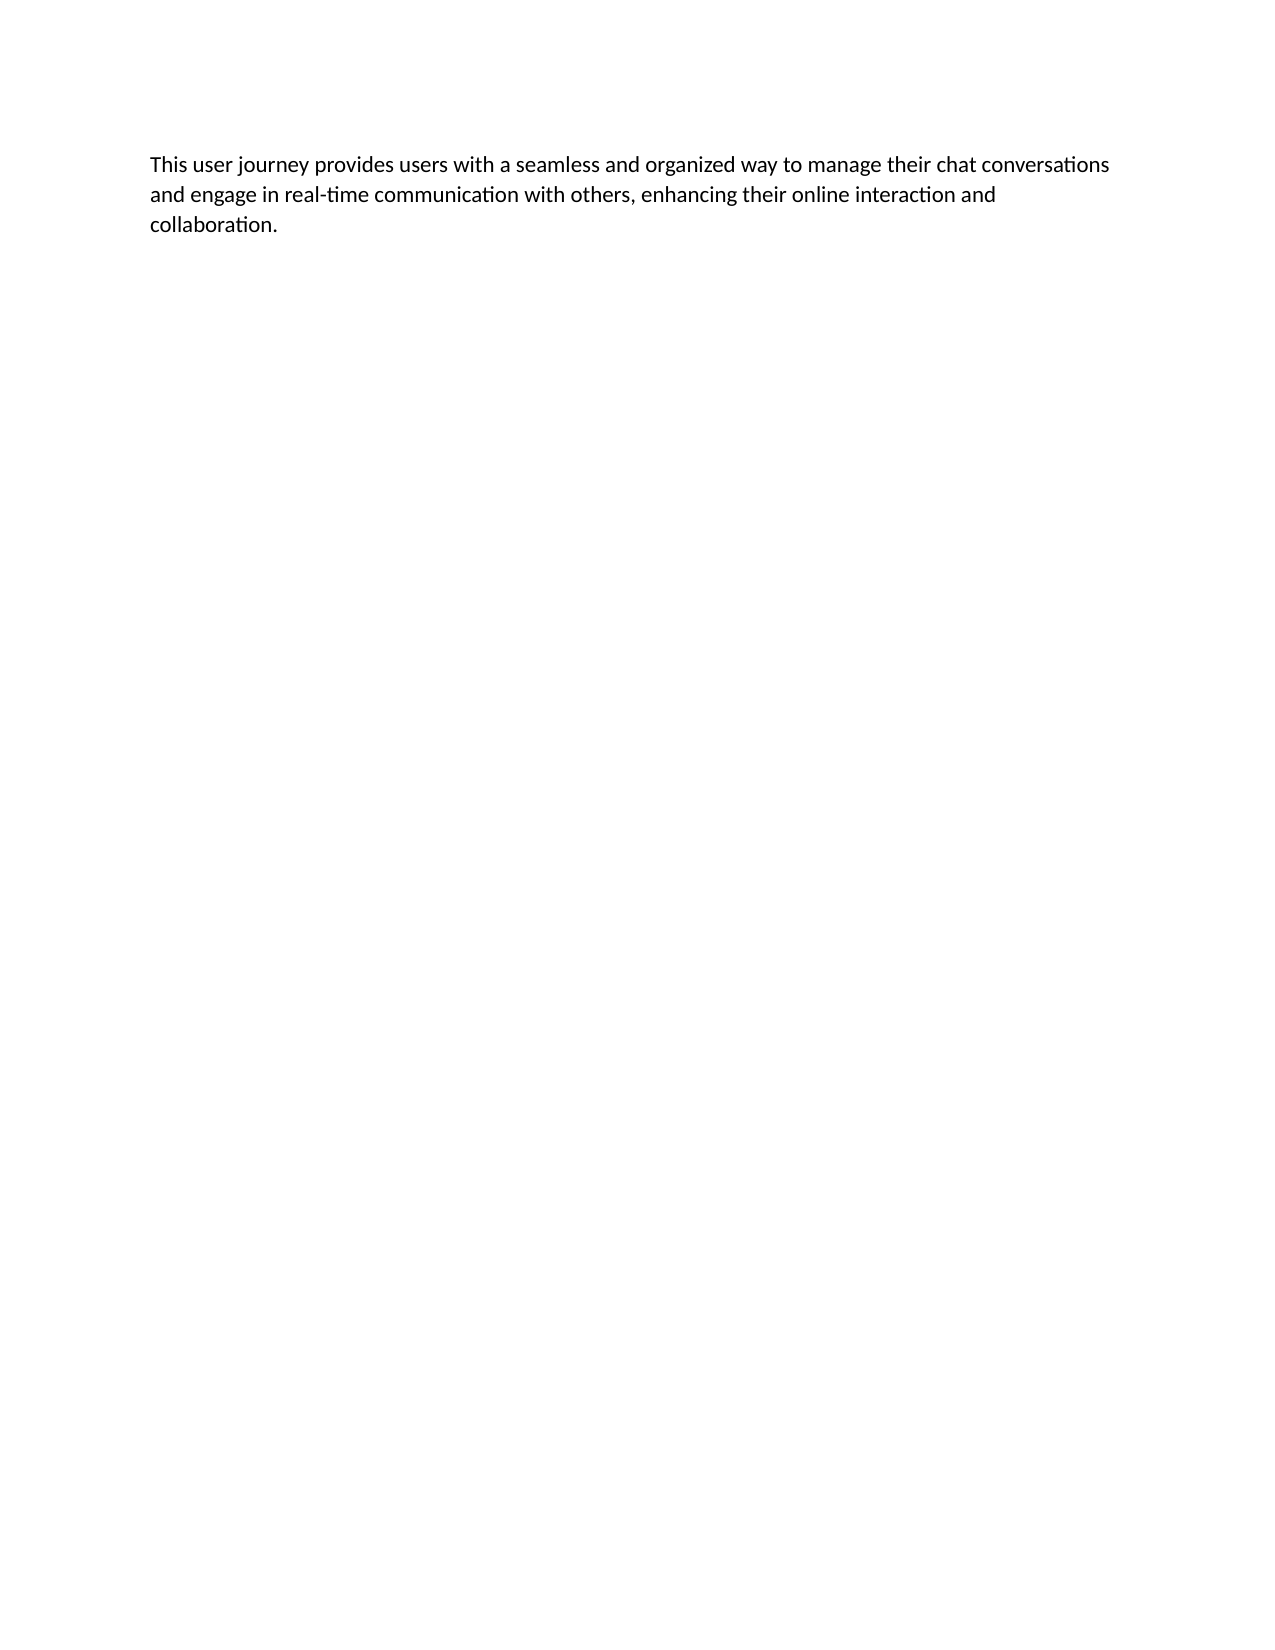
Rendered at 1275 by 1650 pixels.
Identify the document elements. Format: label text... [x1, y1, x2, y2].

text This user journey provides users with a seamless and organized way to manage their chat conversations and engage in real-time communication with others, enhancing their online interaction and collaboration. [150, 150, 1125, 238]
